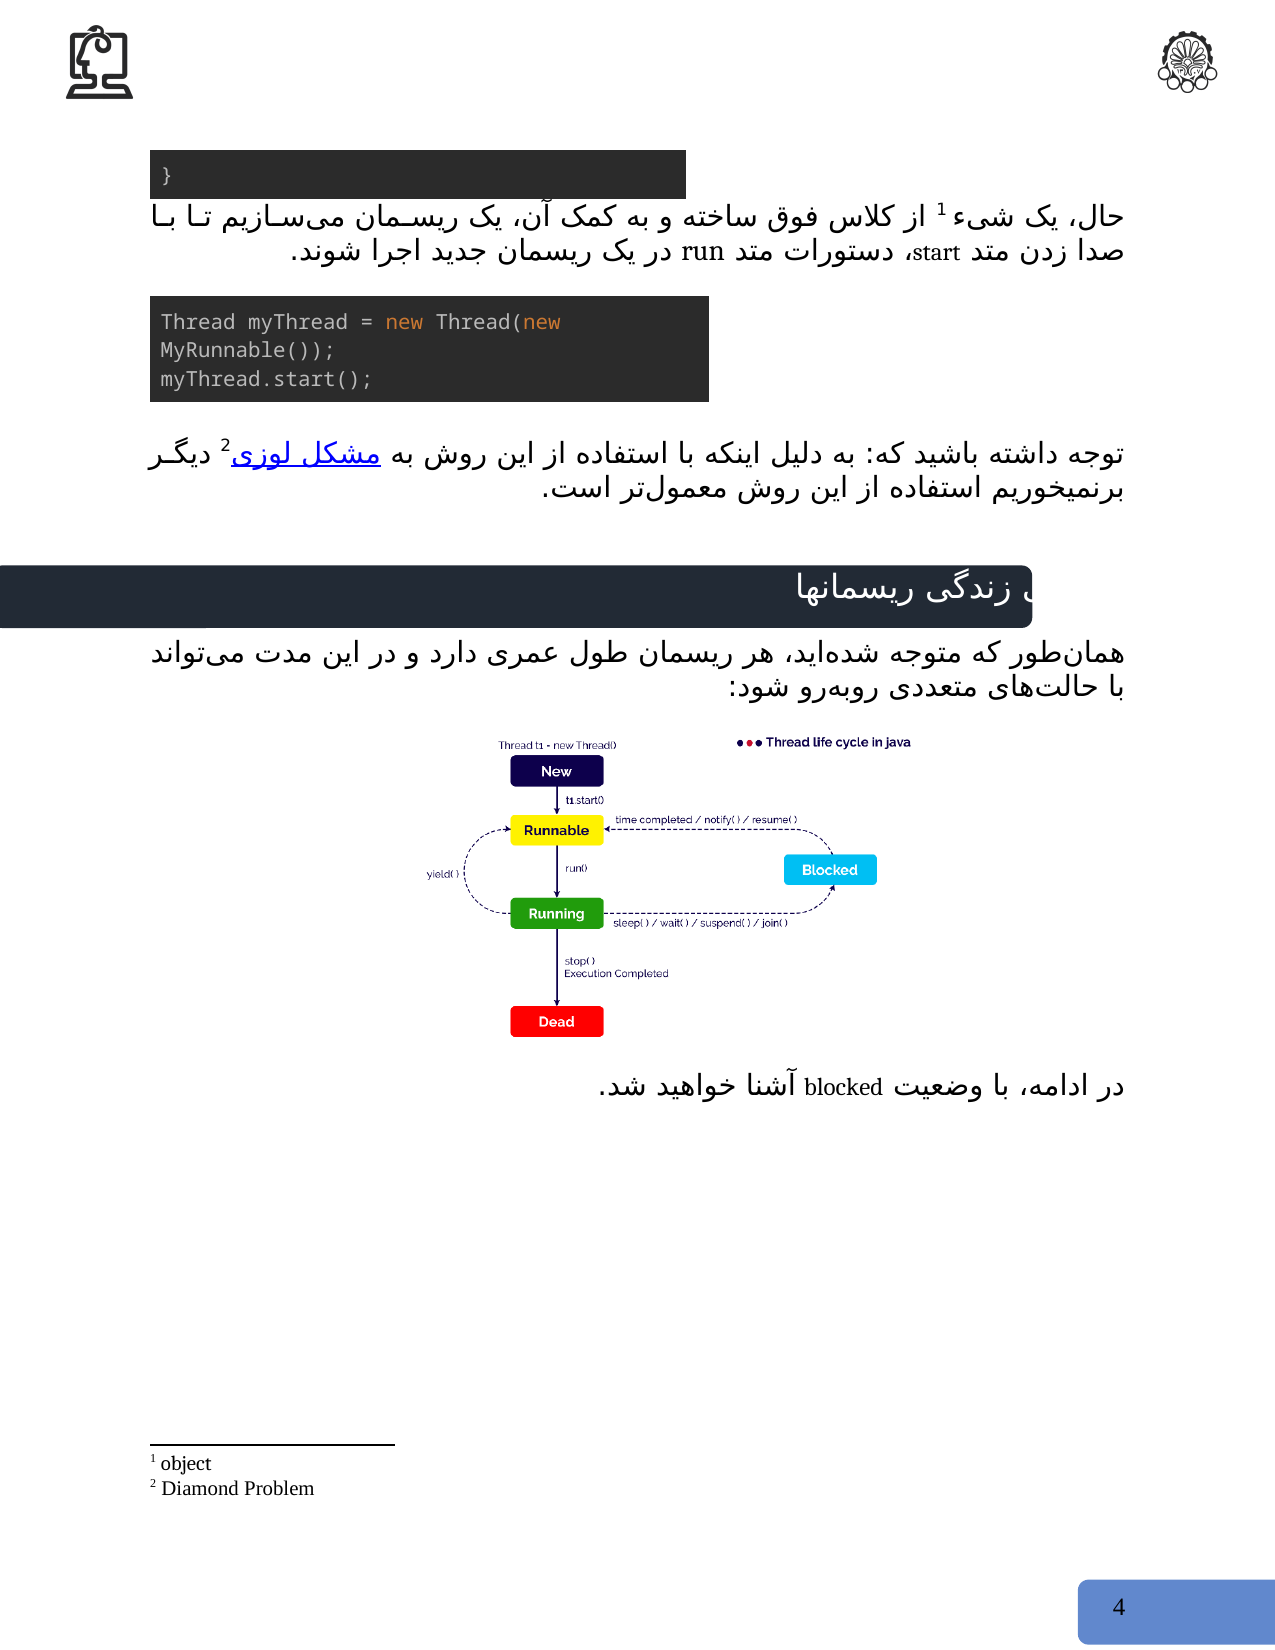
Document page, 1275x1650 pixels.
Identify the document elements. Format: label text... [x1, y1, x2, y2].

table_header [150, 150, 686, 199]
picture [341, 731, 934, 1044]
text همان‌طور که متوجه شده‌اید، هر ریسمان طول عمری دارد و در این مدت می‌تواند با حالت‌های متعددی روبه‌رو شود: [150, 635, 1125, 703]
text توجه داشته باشید که: به دلیل اینکه با استفاده از این روش به مشکل لوزی دیگر برنمیخوریم استفاده از این روش معمول‌تر است. [150, 436, 1125, 504]
text در ادامه، با وضعیت blocked آشنا خواهید شد. [150, 1068, 1125, 1102]
text حال، یک شی‌ء از کلاس فوق ساخته و به کمک آن، یک ریسمان می‌سازیم تا با صدا زدن متد start، دستورات متد run در یک ریسمان جدید اجرا شوند. [150, 199, 1125, 268]
subtitle چرخهی زندگی ریسمانها [150, 567, 1125, 606]
table_header Thread myThread = new Thread(new MyRunnable()); myThread.start(); [150, 296, 709, 402]
